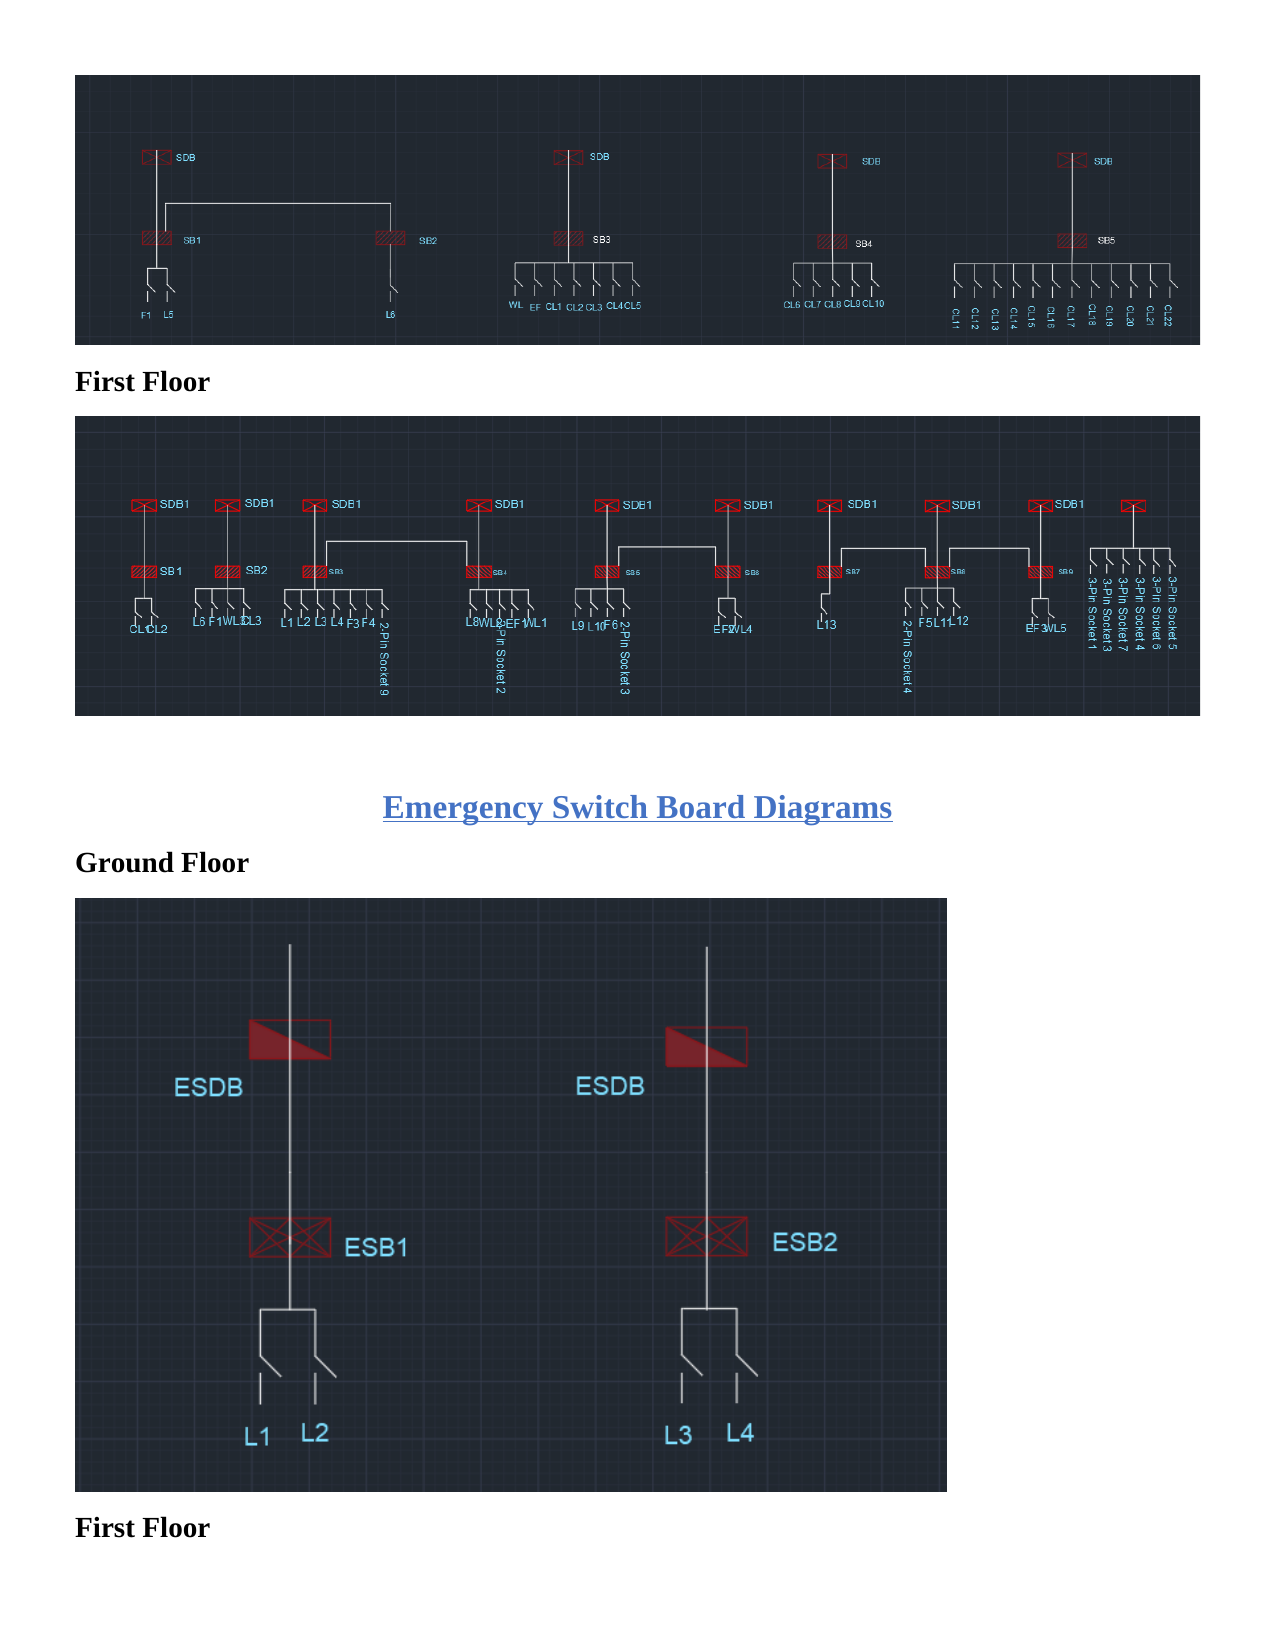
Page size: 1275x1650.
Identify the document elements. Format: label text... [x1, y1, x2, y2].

picture [75, 416, 1200, 716]
text Ground Floor [75, 845, 1200, 879]
text First Floor [75, 364, 1200, 397]
text First Floor [75, 1510, 1200, 1544]
picture [75, 898, 947, 1492]
picture [75, 75, 1200, 345]
text Emergency Switch Board Diagrams [75, 787, 1200, 826]
